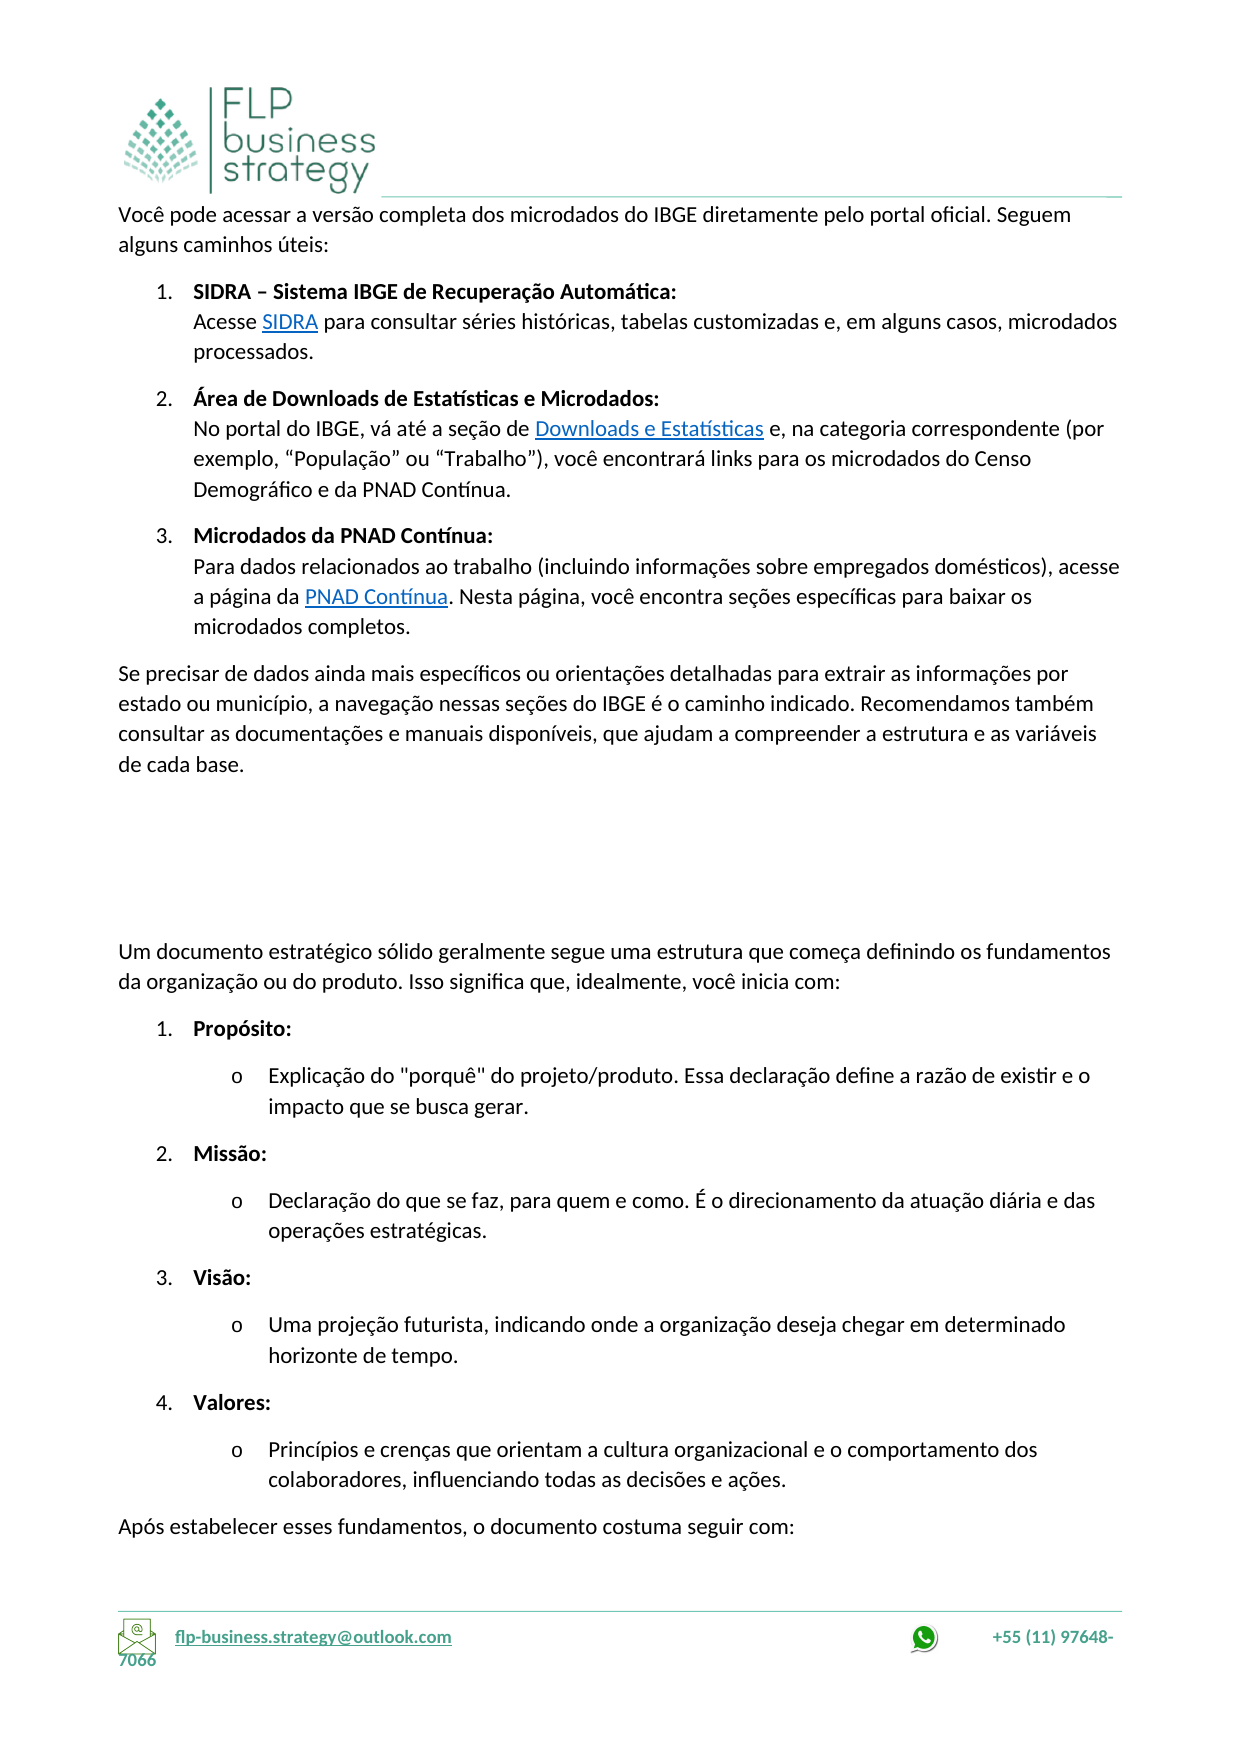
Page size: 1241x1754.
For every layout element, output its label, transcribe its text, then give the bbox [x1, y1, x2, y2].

picture [909, 1623, 939, 1654]
text Você pode acessar a versão completa dos microdados do IBGE diretamente pelo portal oficial. Seguem alguns caminhos úteis: [118, 200, 1122, 258]
list Valores: [156, 1388, 1122, 1416]
list SIDRA – Sistema IBGE de Recuperação Automática: Acesse SIDRA para consultar séries históricas, tabelas customizadas e, em alguns casos, microdados processados. [156, 277, 1122, 365]
text Após estabelecer esses fundamentos, o documento costuma seguir com: [118, 1512, 1122, 1540]
text Se precisar de dados ainda mais específicos ou orientações detalhadas para extrair as informações por estado ou município, a navegação nessas seções do IBGE é o caminho indicado. Recomendamos também consultar as documentações e manuais disponíveis, que ajudam a compreender a estrutura e as variáveis de cada base. [118, 659, 1122, 778]
list Visão: [156, 1263, 1122, 1291]
list Missão: [156, 1139, 1122, 1167]
list Microdados da PNAD Contínua: Para dados relacionados ao trabalho (incluindo informações sobre empregados domésticos), acesse a página da PNAD Contínua. Nesta página, você encontra seções específicas para baixar os microdados completos. [156, 522, 1122, 640]
picture [118, 84, 382, 200]
list Princípios e crenças que orientam a cultura organizacional e o comportamento dos colaboradores, influenciando todas as decisões e ações. [231, 1435, 1122, 1493]
list Uma projeção futurista, indicando onde a organização deseja chegar em determinado horizonte de tempo. [231, 1310, 1122, 1369]
list Área de Downloads de Estatísticas e Microdados: No portal do IBGE, vá até a seção de Downloads e Estatísticas e, na categoria correspondente (por exemplo, “População” ou “Trabalho”), você encontrará links para os microdados do Censo Demográfico e da PNAD Contínua. [156, 384, 1122, 503]
list Propósito: [156, 1014, 1122, 1042]
list Declaração do que se faz, para quem e como. É o direcionamento da atuação diária e das operações estratégicas. [231, 1186, 1122, 1244]
text Um documento estratégico sólido geralmente segue uma estrutura que começa definindo os fundamentos da organização ou do produto. Isso significa que, idealmente, você inicia com: [118, 937, 1122, 996]
list Explicação do "porquê" do projeto/produto. Essa declaração define a razão de existir e o impacto que se busca gerar. [231, 1061, 1122, 1120]
